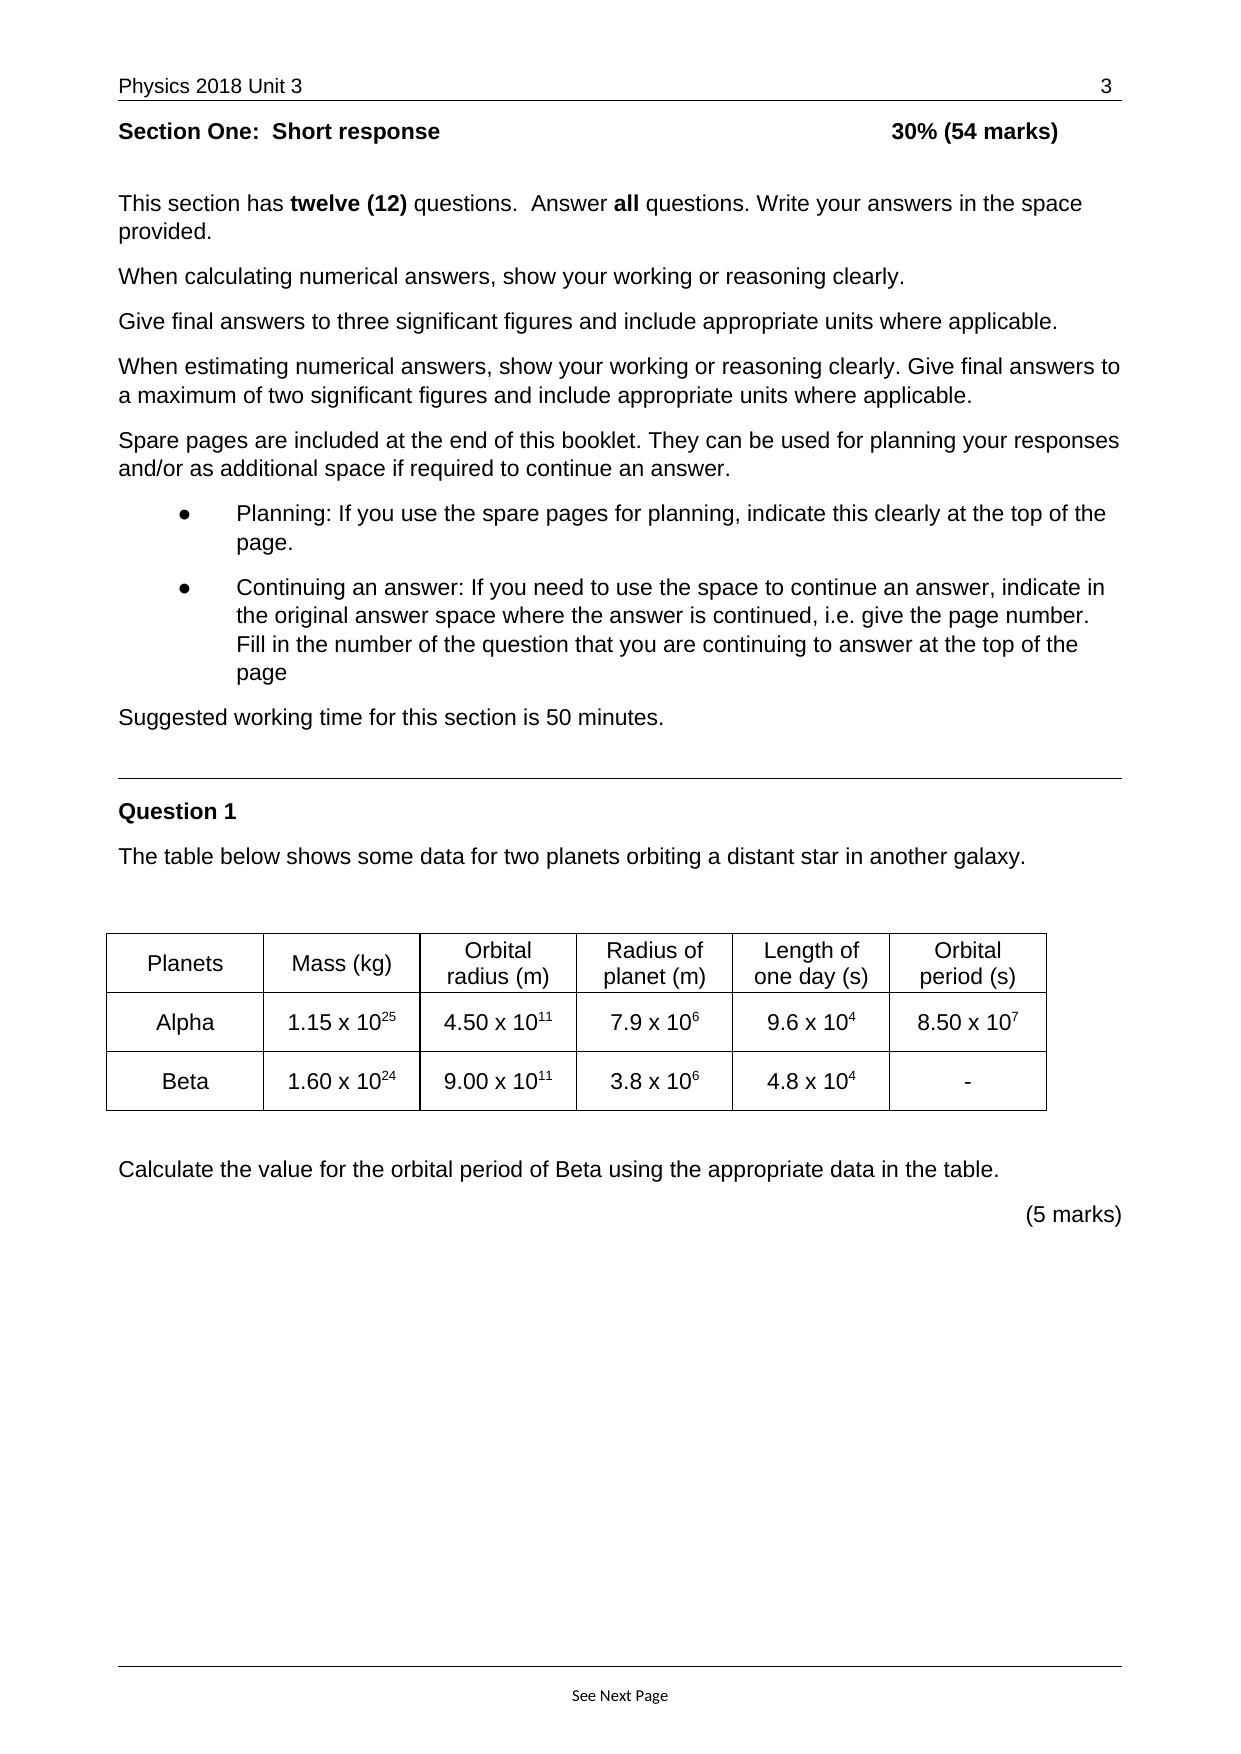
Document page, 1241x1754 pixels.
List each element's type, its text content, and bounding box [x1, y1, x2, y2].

text (5 marks) [118, 1201, 1122, 1228]
text The table below shows some data for two planets orbiting a distant star in another galaxy. [118, 843, 1122, 869]
table_cell 7.9 x 106 [577, 993, 732, 1051]
table_cell Beta [107, 1052, 263, 1110]
table_header Mass (kg) [264, 934, 419, 992]
text Question 1 [118, 798, 1122, 824]
text ● Continuing an answer: If you need to use the space to continue an answer, indicate in the original answer space where the answer is continued, i.e. give the page number. Fill in the number of the question that you are continuing to answer at the top of the page [177, 574, 1122, 686]
table_header Planets [107, 934, 263, 992]
table_cell 9.00 x 1011 [421, 1052, 576, 1110]
table_cell 1.60 x 1024 [264, 1052, 419, 1110]
table_cell 4.50 x 1011 [421, 993, 576, 1051]
table_header Radius of planet (m) [577, 934, 732, 992]
text Section One: Short response 30% (54 marks) [118, 118, 1122, 144]
table_cell 3.8 x 106 [577, 1052, 732, 1110]
text When calculating numerical answers, show your working or reasoning clearly. [118, 263, 1122, 289]
text When estimating numerical answers, show your working or reasoning clearly. Give final answers to a maximum of two significant figures and include appropriate units where applicable. [118, 353, 1122, 408]
table_cell 1.15 x 1025 [264, 993, 419, 1051]
table_cell - [890, 1052, 1046, 1110]
table_cell 8.50 x 107 [890, 993, 1046, 1051]
table_header Orbital radius (m) [421, 934, 576, 992]
text ● Planning: If you use the spare pages for planning, indicate this clearly at the top of the page. [177, 500, 1122, 555]
text Suggested working time for this section is 50 minutes. [118, 704, 1122, 731]
text Give final answers to three significant figures and include appropriate units where applicable. [118, 308, 1122, 334]
table_cell Alpha [107, 993, 263, 1051]
table_cell 4.8 x 104 [733, 1052, 889, 1110]
text Spare pages are included at the end of this booklet. They can be used for planning your responses and/or as additional space if required to continue an answer. [118, 427, 1122, 482]
text Calculate the value for the orbital period of Beta using the appropriate data in the table. [118, 1156, 1122, 1183]
table_header Length of one day (s) [733, 934, 889, 992]
text This section has twelve (12) questions. Answer all questions. Write your answers in the space provided. [118, 189, 1122, 244]
table_header Orbital period (s) [890, 934, 1046, 992]
table_cell 9.6 x 104 [733, 993, 889, 1051]
